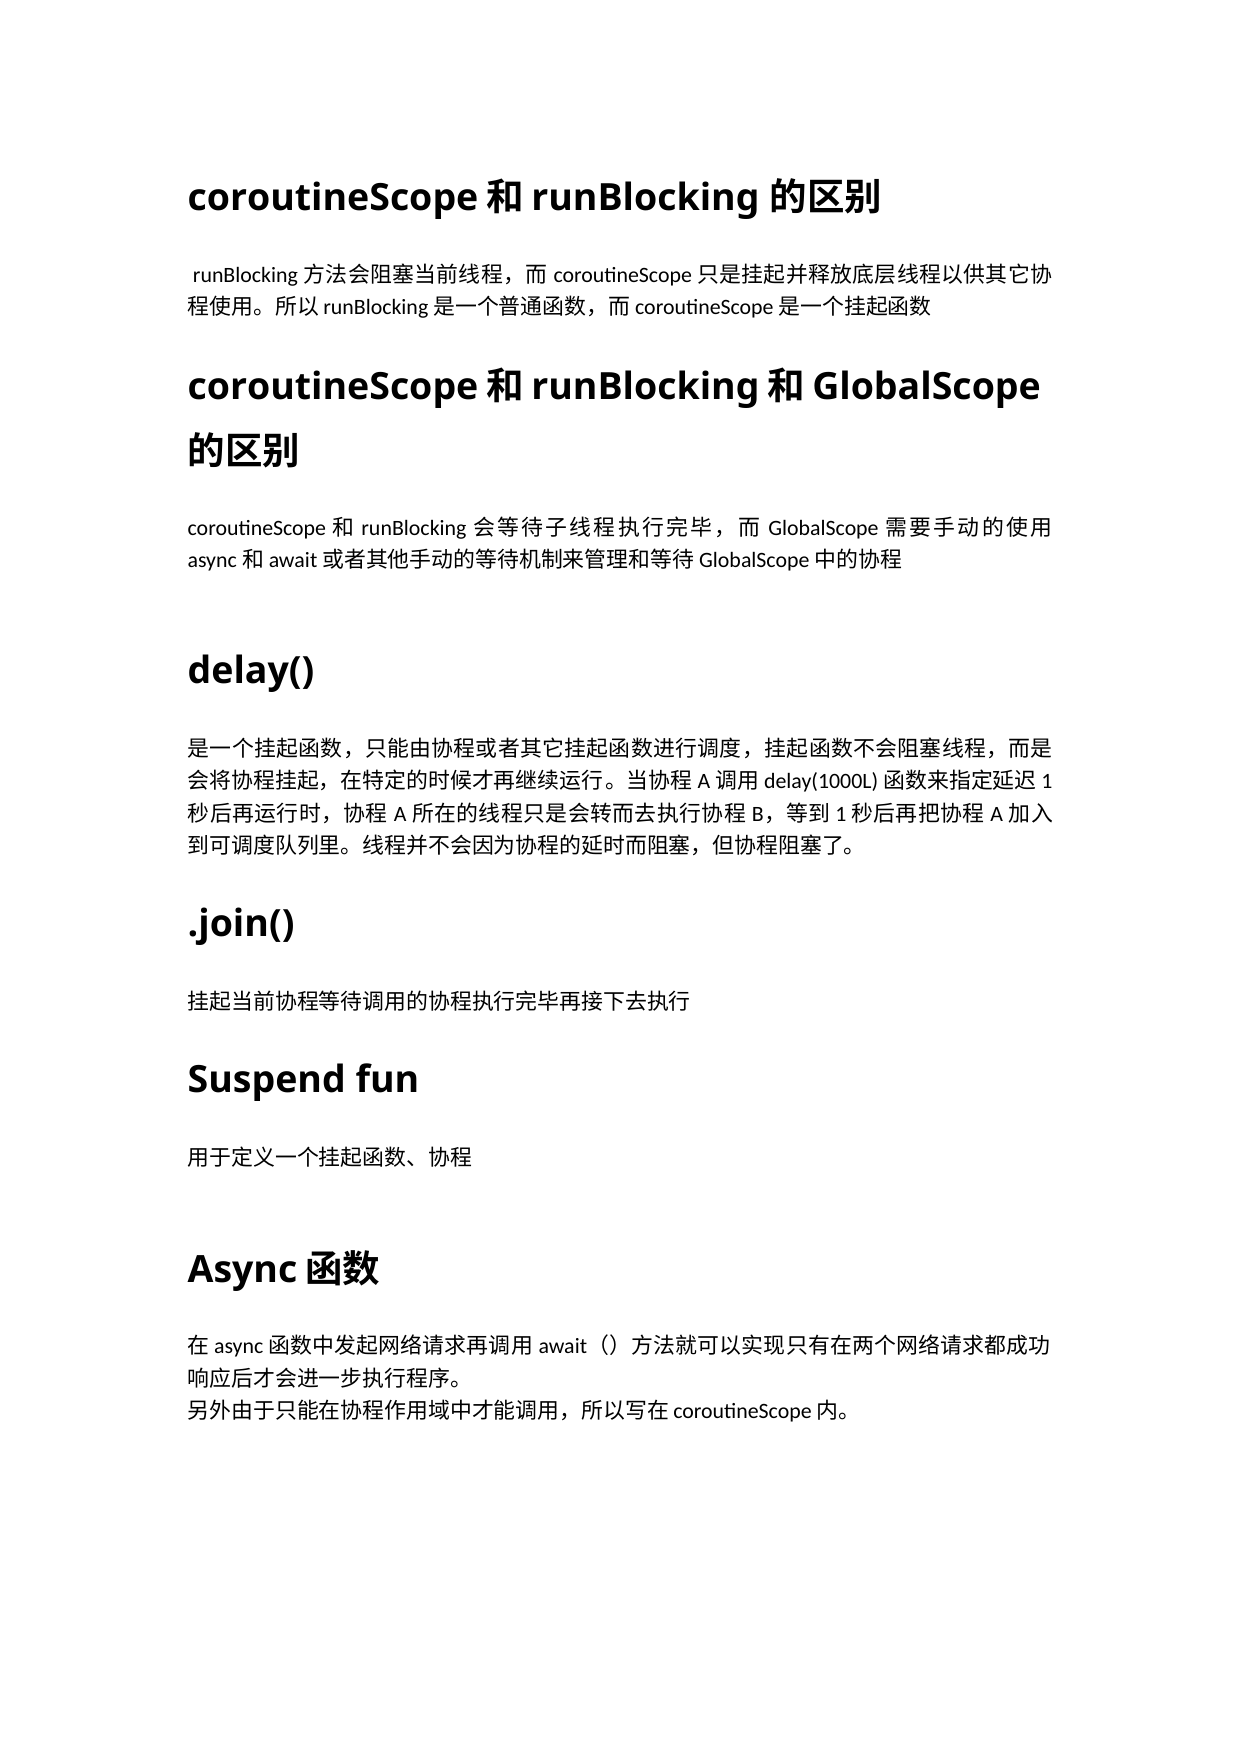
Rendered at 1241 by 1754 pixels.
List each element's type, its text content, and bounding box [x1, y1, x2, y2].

subtitle coroutineScope和runBlocking 的区别 [187, 162, 1053, 227]
subtitle delay() [187, 636, 1053, 701]
text 是一个挂起函数，只能由协程或者其它挂起函数进行调度，挂起函数不会阻塞线程，而是会将协程挂起，在特定的时候才再继续运行。当协程 A 调用 delay(1000L) 函数来指定延迟1秒后再运行时，协程 A 所在的线程只是会转而去执行协程 B，等到1秒后再把协程 A 加入到可调度队列里。线程并不会因为协程的延时而阻塞，但协程阻塞了。 [187, 730, 1053, 860]
text 在async函数中发起网络请求再调用await（）方法就可以实现只有在两个网络请求都成功响应后才会进一步执行程序。 [187, 1328, 1053, 1393]
subtitle coroutineScope和runBlocking和GlobalScope的区别 [187, 350, 1053, 480]
subtitle Async函数 [187, 1234, 1053, 1299]
text 另外由于只能在协程作用域中才能调用，所以写在coroutineScope内。 [187, 1393, 1053, 1425]
text 用于定义一个挂起函数、协程 [187, 1139, 1053, 1172]
subtitle .join() [187, 889, 1053, 954]
subtitle Suspend fun [187, 1045, 1053, 1110]
text coroutineScope和runBlocking会等待子线程执行完毕，而GlobalScope需要手动的使用async 和 await 或者其他手动的等待机制来管理和等待 GlobalScope 中的协程 [187, 509, 1053, 574]
text 挂起当前协程等待调用的协程执行完毕再接下去执行 [187, 984, 1053, 1016]
text runBlocking 方法会阻塞当前线程，而 coroutineScope 只是挂起并释放底层线程以供其它协程使用。所以runBlocking 是一个普通函数，而 coroutineScope 是一个挂起函数 [187, 256, 1053, 321]
